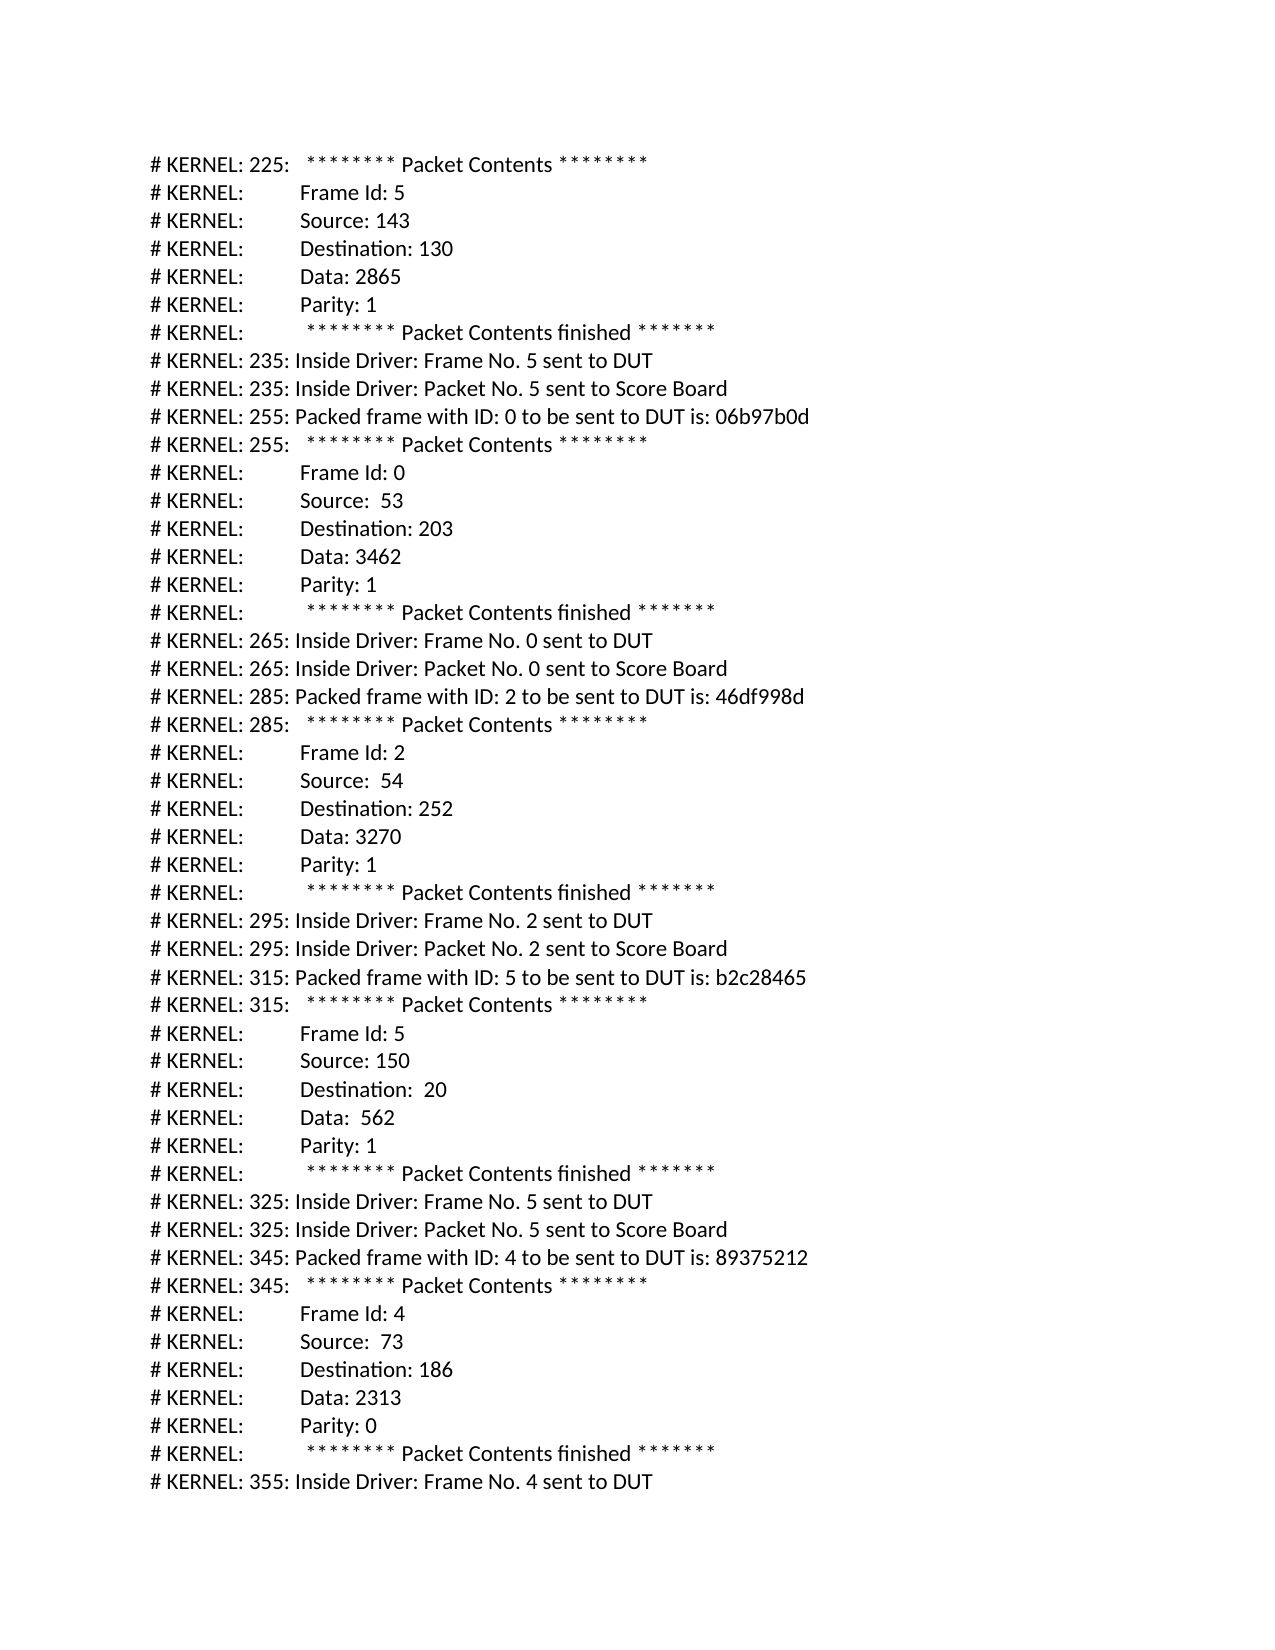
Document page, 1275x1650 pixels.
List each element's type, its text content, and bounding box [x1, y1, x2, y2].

text # KERNEL: 325: Inside Driver: Frame No. 5 sent to DUT [150, 1187, 1125, 1215]
text # KERNEL: 325: Inside Driver: Packet No. 5 sent to Score Board [150, 1215, 1125, 1243]
text # KERNEL: Source: 143 [150, 206, 1125, 234]
text # KERNEL: Data: 562 [150, 1103, 1125, 1131]
text # KERNEL: 235: Inside Driver: Packet No. 5 sent to Score Board [150, 374, 1125, 402]
text # KERNEL: Parity: 1 [150, 570, 1125, 598]
text # KERNEL: ******** Packet Contents finished ******* [150, 878, 1125, 907]
text # KERNEL: 265: Inside Driver: Packet No. 0 sent to Score Board [150, 654, 1125, 682]
text # KERNEL: 255: Packed frame with ID: 0 to be sent to DUT is: 06b97b0d [150, 402, 1125, 430]
text # KERNEL: Source: 73 [150, 1327, 1125, 1355]
text # KERNEL: Frame Id: 2 [150, 738, 1125, 766]
text # KERNEL: Frame Id: 5 [150, 178, 1125, 206]
text # KERNEL: Destination: 130 [150, 234, 1125, 262]
text # KERNEL: Destination: 20 [150, 1075, 1125, 1103]
text # KERNEL: 355: Inside Driver: Frame No. 4 sent to DUT [150, 1467, 1125, 1495]
text # KERNEL: ******** Packet Contents finished ******* [150, 318, 1125, 346]
text # KERNEL: 315: Packed frame with ID: 5 to be sent to DUT is: b2c28465 [150, 963, 1125, 991]
text # KERNEL: Destination: 203 [150, 514, 1125, 542]
text # KERNEL: ******** Packet Contents finished ******* [150, 1159, 1125, 1187]
text # KERNEL: 315: ******** Packet Contents ******** [150, 991, 1125, 1019]
text # KERNEL: 225: ******** Packet Contents ******** [150, 150, 1125, 178]
text # KERNEL: ******** Packet Contents finished ******* [150, 598, 1125, 626]
text # KERNEL: 285: ******** Packet Contents ******** [150, 710, 1125, 738]
text # KERNEL: 295: Inside Driver: Packet No. 2 sent to Score Board [150, 934, 1125, 963]
text # KERNEL: Parity: 1 [150, 851, 1125, 878]
text # KERNEL: Source: 53 [150, 486, 1125, 514]
text # KERNEL: Parity: 0 [150, 1411, 1125, 1439]
text # KERNEL: Parity: 1 [150, 1131, 1125, 1159]
text # KERNEL: Source: 150 [150, 1047, 1125, 1075]
text # KERNEL: Frame Id: 0 [150, 458, 1125, 486]
text # KERNEL: Destination: 252 [150, 794, 1125, 822]
text # KERNEL: ******** Packet Contents finished ******* [150, 1439, 1125, 1467]
text # KERNEL: 235: Inside Driver: Frame No. 5 sent to DUT [150, 346, 1125, 374]
text # KERNEL: Frame Id: 4 [150, 1299, 1125, 1327]
text # KERNEL: 285: Packed frame with ID: 2 to be sent to DUT is: 46df998d [150, 682, 1125, 710]
text # KERNEL: Source: 54 [150, 766, 1125, 794]
text # KERNEL: 295: Inside Driver: Frame No. 2 sent to DUT [150, 907, 1125, 934]
text # KERNEL: 345: Packed frame with ID: 4 to be sent to DUT is: 89375212 [150, 1243, 1125, 1271]
text # KERNEL: Data: 3462 [150, 542, 1125, 570]
text # KERNEL: Frame Id: 5 [150, 1019, 1125, 1047]
text # KERNEL: 255: ******** Packet Contents ******** [150, 430, 1125, 458]
text # KERNEL: Data: 3270 [150, 822, 1125, 851]
text # KERNEL: Parity: 1 [150, 290, 1125, 318]
text # KERNEL: 265: Inside Driver: Frame No. 0 sent to DUT [150, 626, 1125, 654]
text # KERNEL: Destination: 186 [150, 1355, 1125, 1383]
text # KERNEL: 345: ******** Packet Contents ******** [150, 1271, 1125, 1299]
text # KERNEL: Data: 2865 [150, 262, 1125, 290]
text # KERNEL: Data: 2313 [150, 1383, 1125, 1411]
